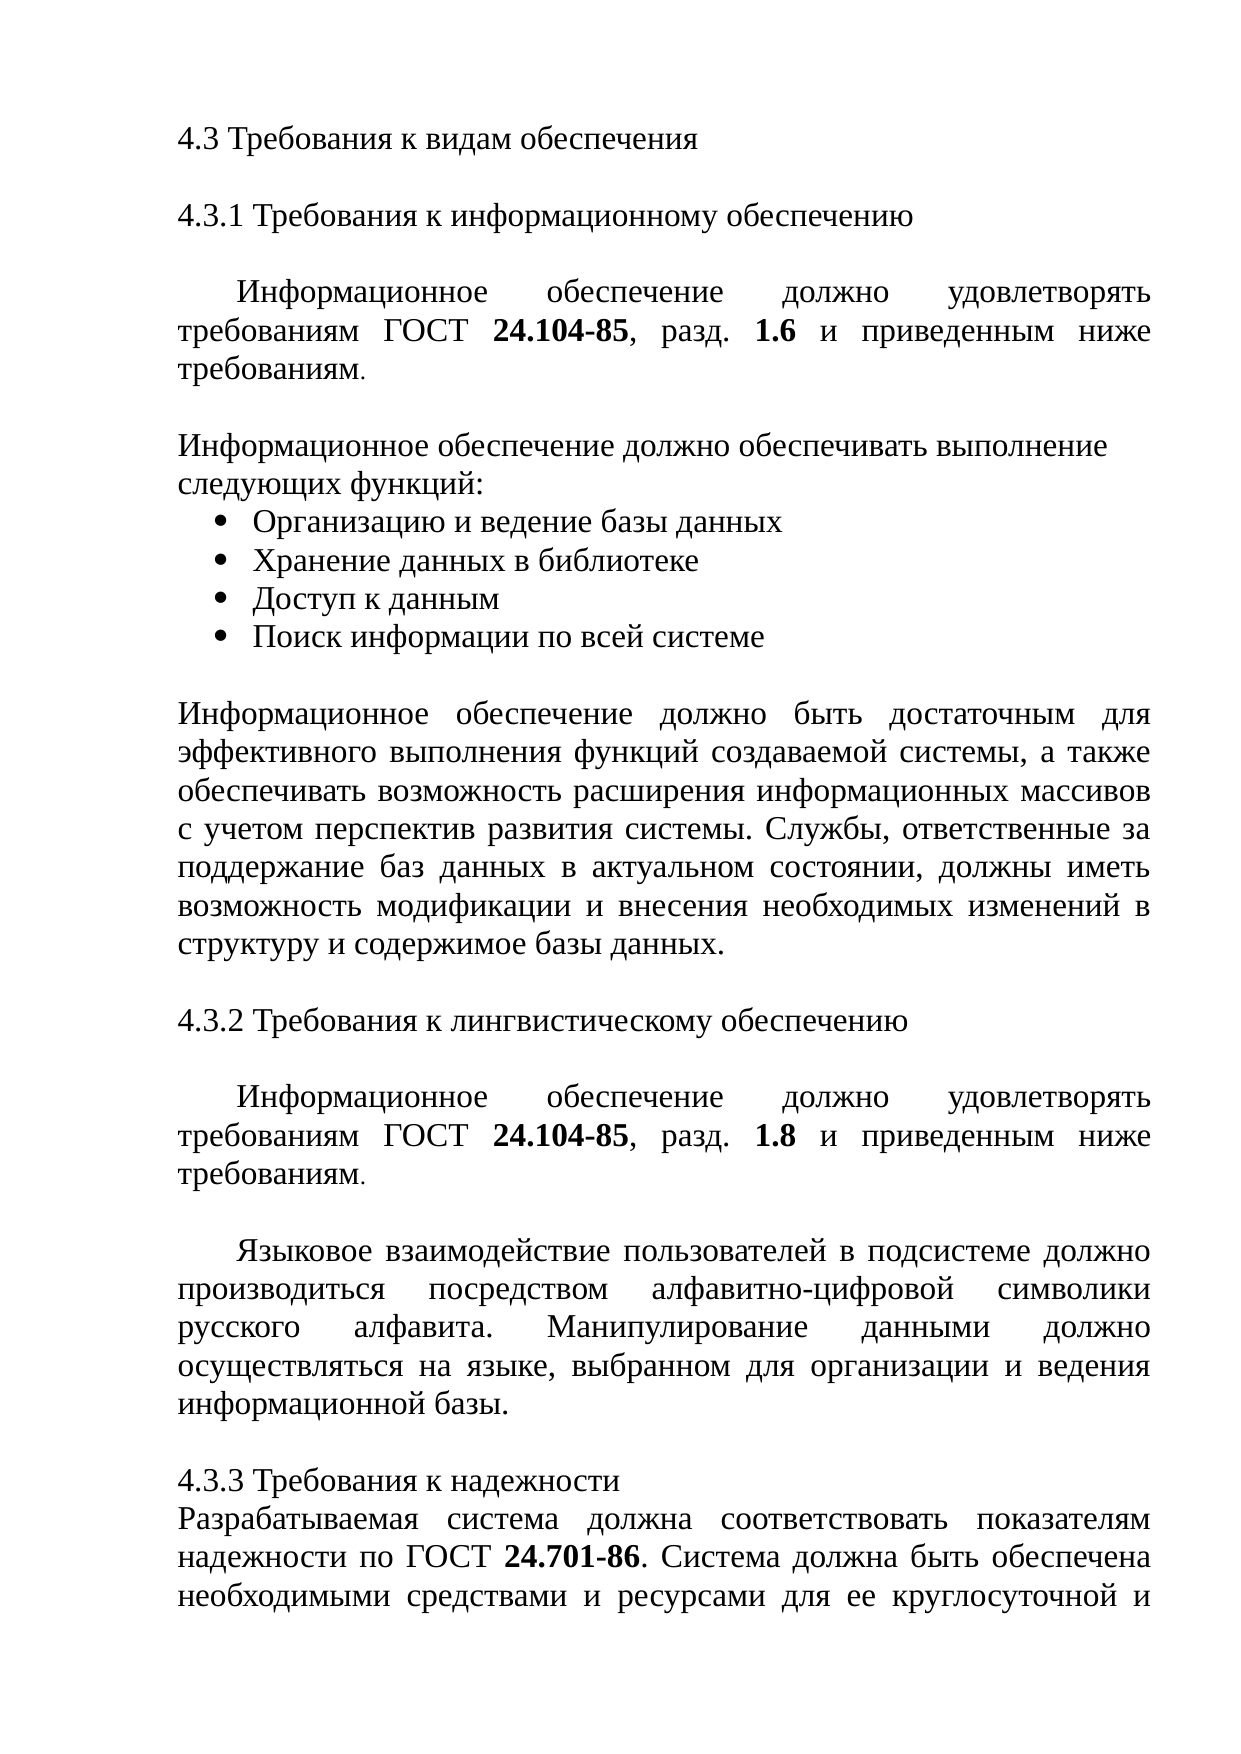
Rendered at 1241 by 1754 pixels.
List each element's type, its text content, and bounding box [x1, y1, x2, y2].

list Организацию и ведение базы данных [215, 501, 1152, 540]
text Информационное обеспечение должно быть достаточным для эффективного выполнения функций создаваемой системы, а также обеспечивать возможность расширения информационных массивов с учетом перспектив развития системы. Службы, ответственные за поддержание баз данных в актуальном состоянии, должны иметь возможность модификации и внесения необходимых изменений в структуру и содержимое базы данных. [177, 693, 1152, 961]
text Информационное обеспечение должно удовлетворять требованиям ГОСТ 24.104-85, разд. 1.8 и приведенным ниже требованиям. [177, 1076, 1152, 1191]
text 4.3.2 Требования к лингвистическому обеспечению [177, 1000, 1152, 1038]
list Доступ к данным [215, 578, 1152, 616]
text Информационное обеспечение должно обеспечивать выполнение следующих функций: [177, 425, 1152, 501]
list Хранение данных в библиотеке [215, 540, 1152, 578]
text Языковое взаимодействие пользователей в подсистеме должно производиться посредством алфавитно-цифровой символики русского алфавита. Манипулирование данными должно осуществляться на языке, выбранном для организации и ведения информационной базы. [177, 1230, 1152, 1421]
text 4.3.1 Требования к информационному обеспечению [177, 195, 1152, 233]
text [177, 1498, 1152, 1613]
text 4.3.3 Требования к надежности [177, 1460, 1152, 1498]
text Информационное обеспечение должно удовлетворять требованиям ГОСТ 24.104-85, разд. 1.6 и приведенным ниже требованиям. [177, 271, 1152, 386]
text 4.3 Требования к видам обеспечения [177, 118, 1152, 156]
list Поиск информации по всей системе [215, 616, 1152, 655]
